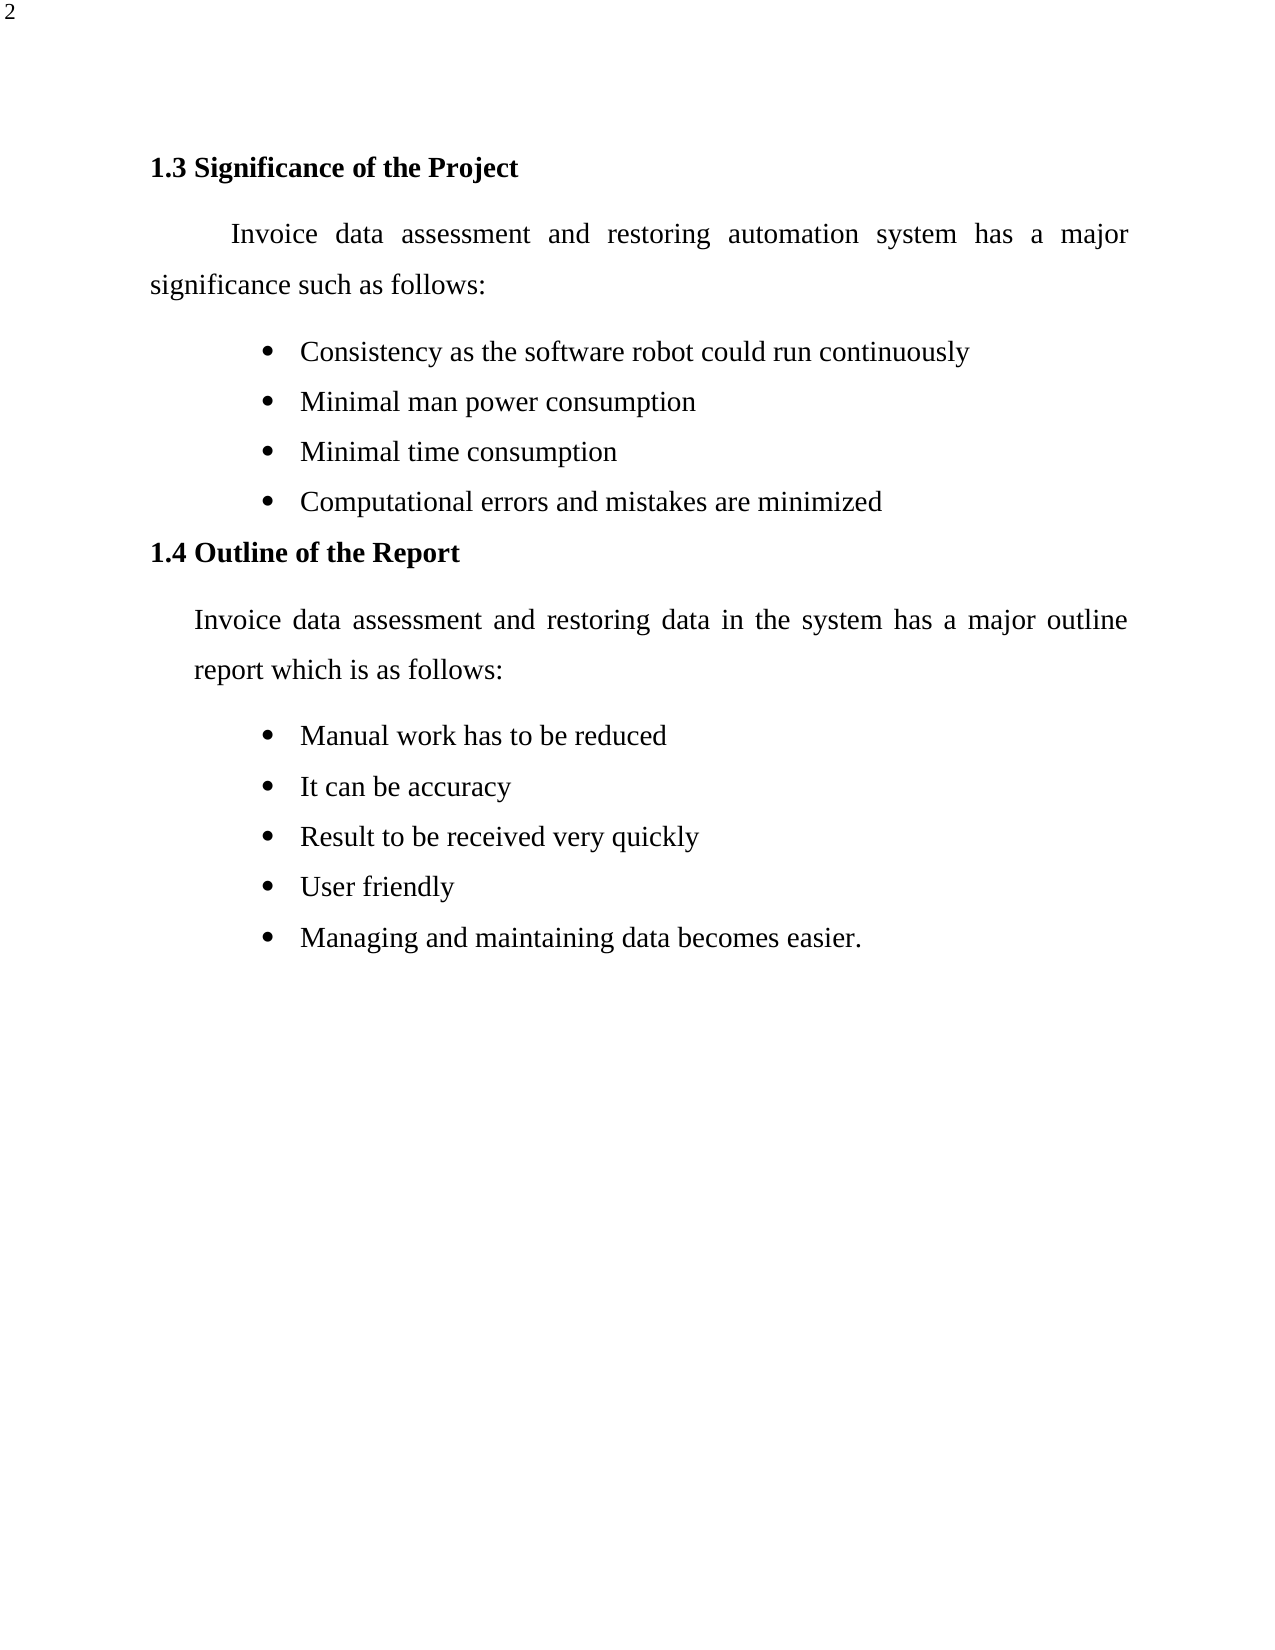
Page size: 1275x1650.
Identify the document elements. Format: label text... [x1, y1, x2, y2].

list Managing and maintaining data becomes easier. [263, 920, 1275, 954]
list Consistency as the software robot could run continuously [263, 334, 1275, 367]
list Computational errors and mistakes are minimized [263, 484, 1275, 518]
list Result to be received very quickly [263, 819, 1275, 853]
text Invoice data assessment and restoring data in the system has a major outline report which is as follows: [194, 602, 1129, 685]
list It can be accuracy [263, 769, 1275, 802]
list Minimal man power consumption [263, 384, 1275, 417]
list Minimal time consumption [263, 434, 1275, 468]
list User friendly [263, 869, 1275, 903]
list Manual work has to be reduced [263, 718, 1275, 752]
text Invoice data assessment and restoring automation system has a major significance such as follows: [150, 216, 1129, 301]
subtitle Outline of the Report [150, 536, 1275, 569]
subtitle Significance of the Project [150, 150, 1275, 183]
